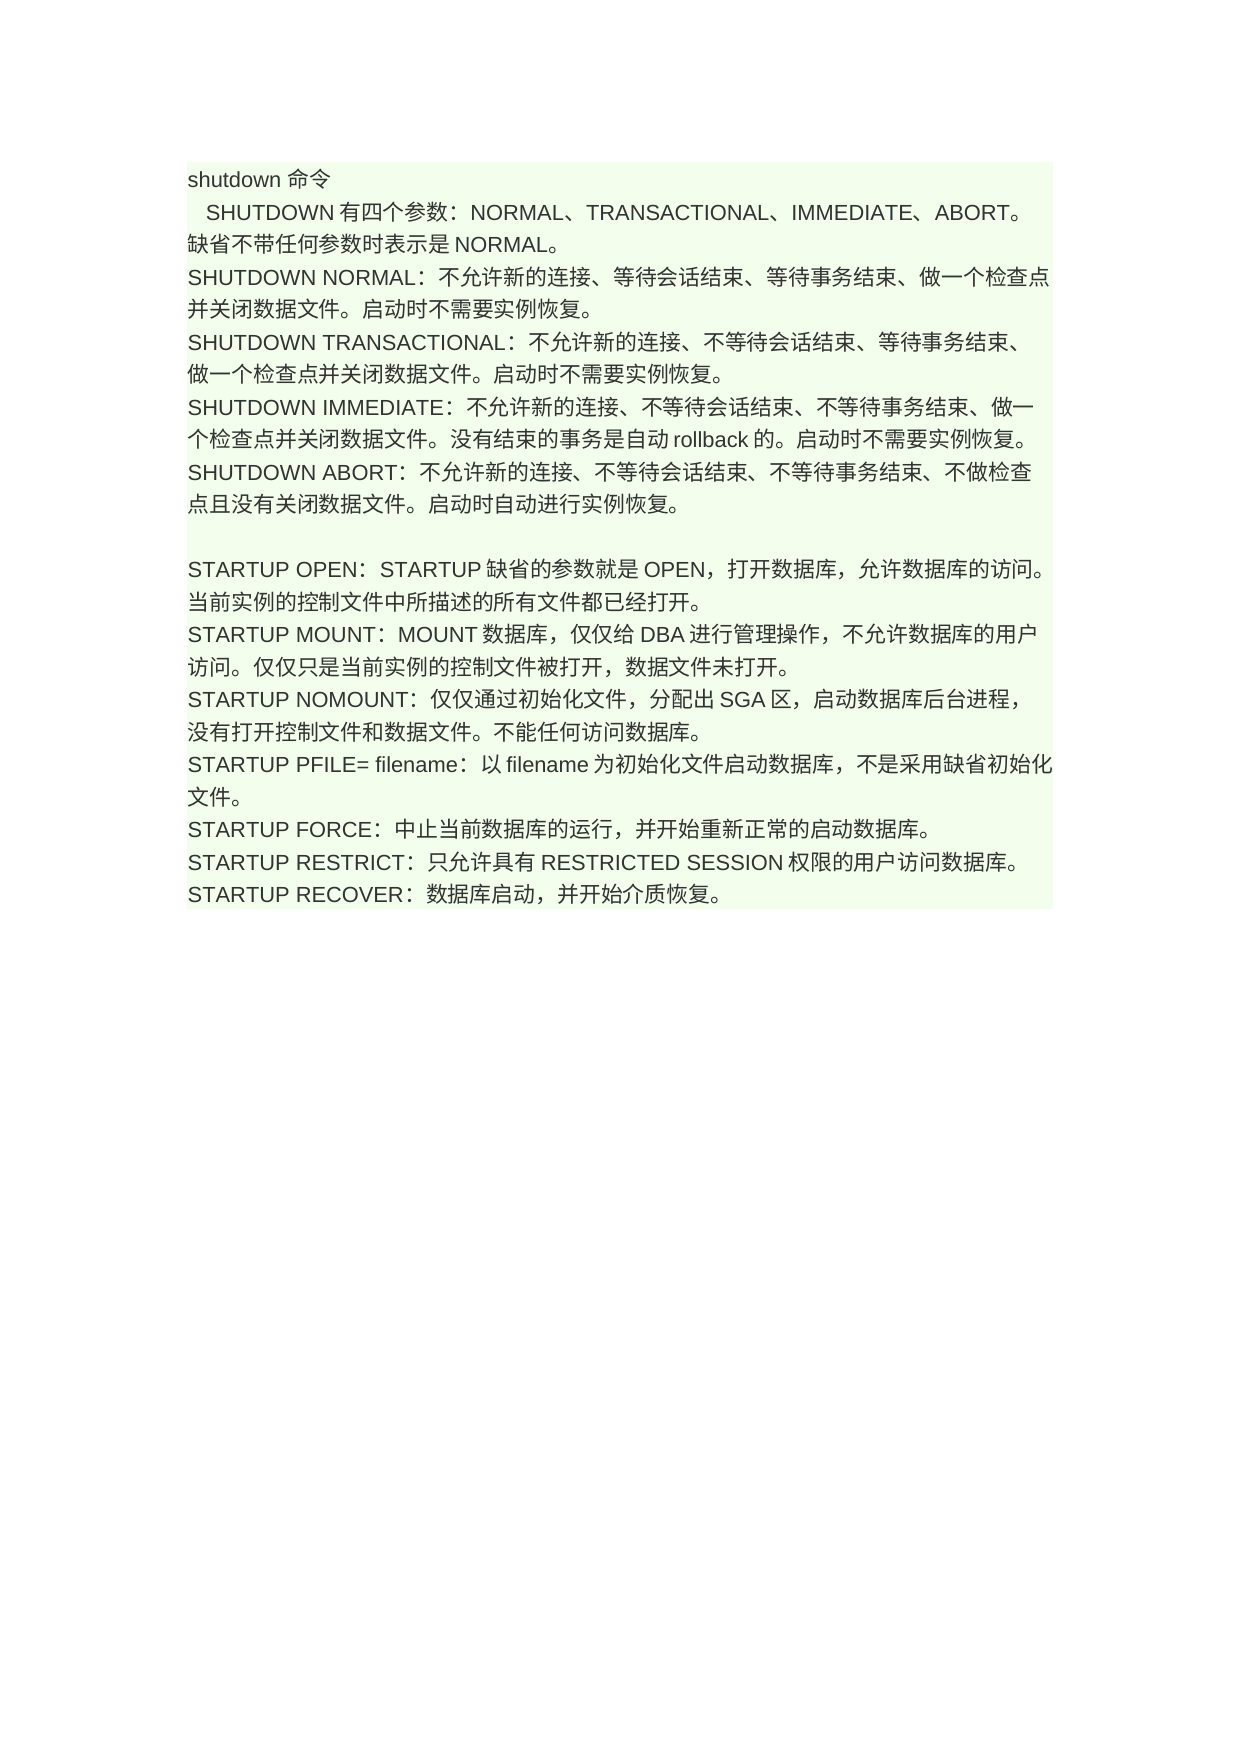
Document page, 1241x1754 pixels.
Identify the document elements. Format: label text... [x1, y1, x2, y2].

text shutdown 命令 SHUTDOWN有四个参数：NORMAL、TRANSACTIONAL、IMMEDIATE、ABORT。缺省不带任何参数时表示是NORMAL。 SHUTDOWN NORMAL：不允许新的连接、等待会话结束、等待事务结束、做一个检查点并关闭数据文件。启动时不需要实例恢复。 SHUTDOWN TRANSACTIONAL：不允许新的连接、不等待会话结束、等待事务结束、做一个检查点并关闭数据文件。启动时不需要实例恢复。 SHUTDOWN IMMEDIATE：不允许新的连接、不等待会话结束、不等待事务结束、做一个检查点并关闭数据文件。没有结束的事务是自动rollback的。启动时不需要实例恢复。 SHUTDOWN ABORT：不允许新的连接、不等待会话结束、不等待事务结束、不做检查点且没有关闭数据文件。启动时自动进行实例恢复。 STARTUP OPEN：STARTUP缺省的参数就是OPEN，打开数据库，允许数据库的访问。当前实例的控制文件中所描述的所有文件都已经打开。 STARTUP MOUNT：MOUNT数据库，仅仅给DBA进行管理操作，不允许数据库的用户访问。仅仅只是当前实例的控制文件被打开，数据文件未打开。 STARTUP NOMOUNT：仅仅通过初始化文件，分配出SGA区，启动数据库后台进程，没有打开控制文件和数据文件。不能任何访问数据库。 STARTUP PFILE= filename：以filename为初始化文件启动数据库，不是采用缺省初始化文件。 STARTUP FORCE：中止当前数据库的运行，并开始重新正常的启动数据库。 STARTUP RESTRICT：只允许具有RESTRICTED SESSION权限的用户访问数据库。 STARTUP RECOVER：数据库启动，并开始介质恢复。 [187, 162, 1053, 909]
